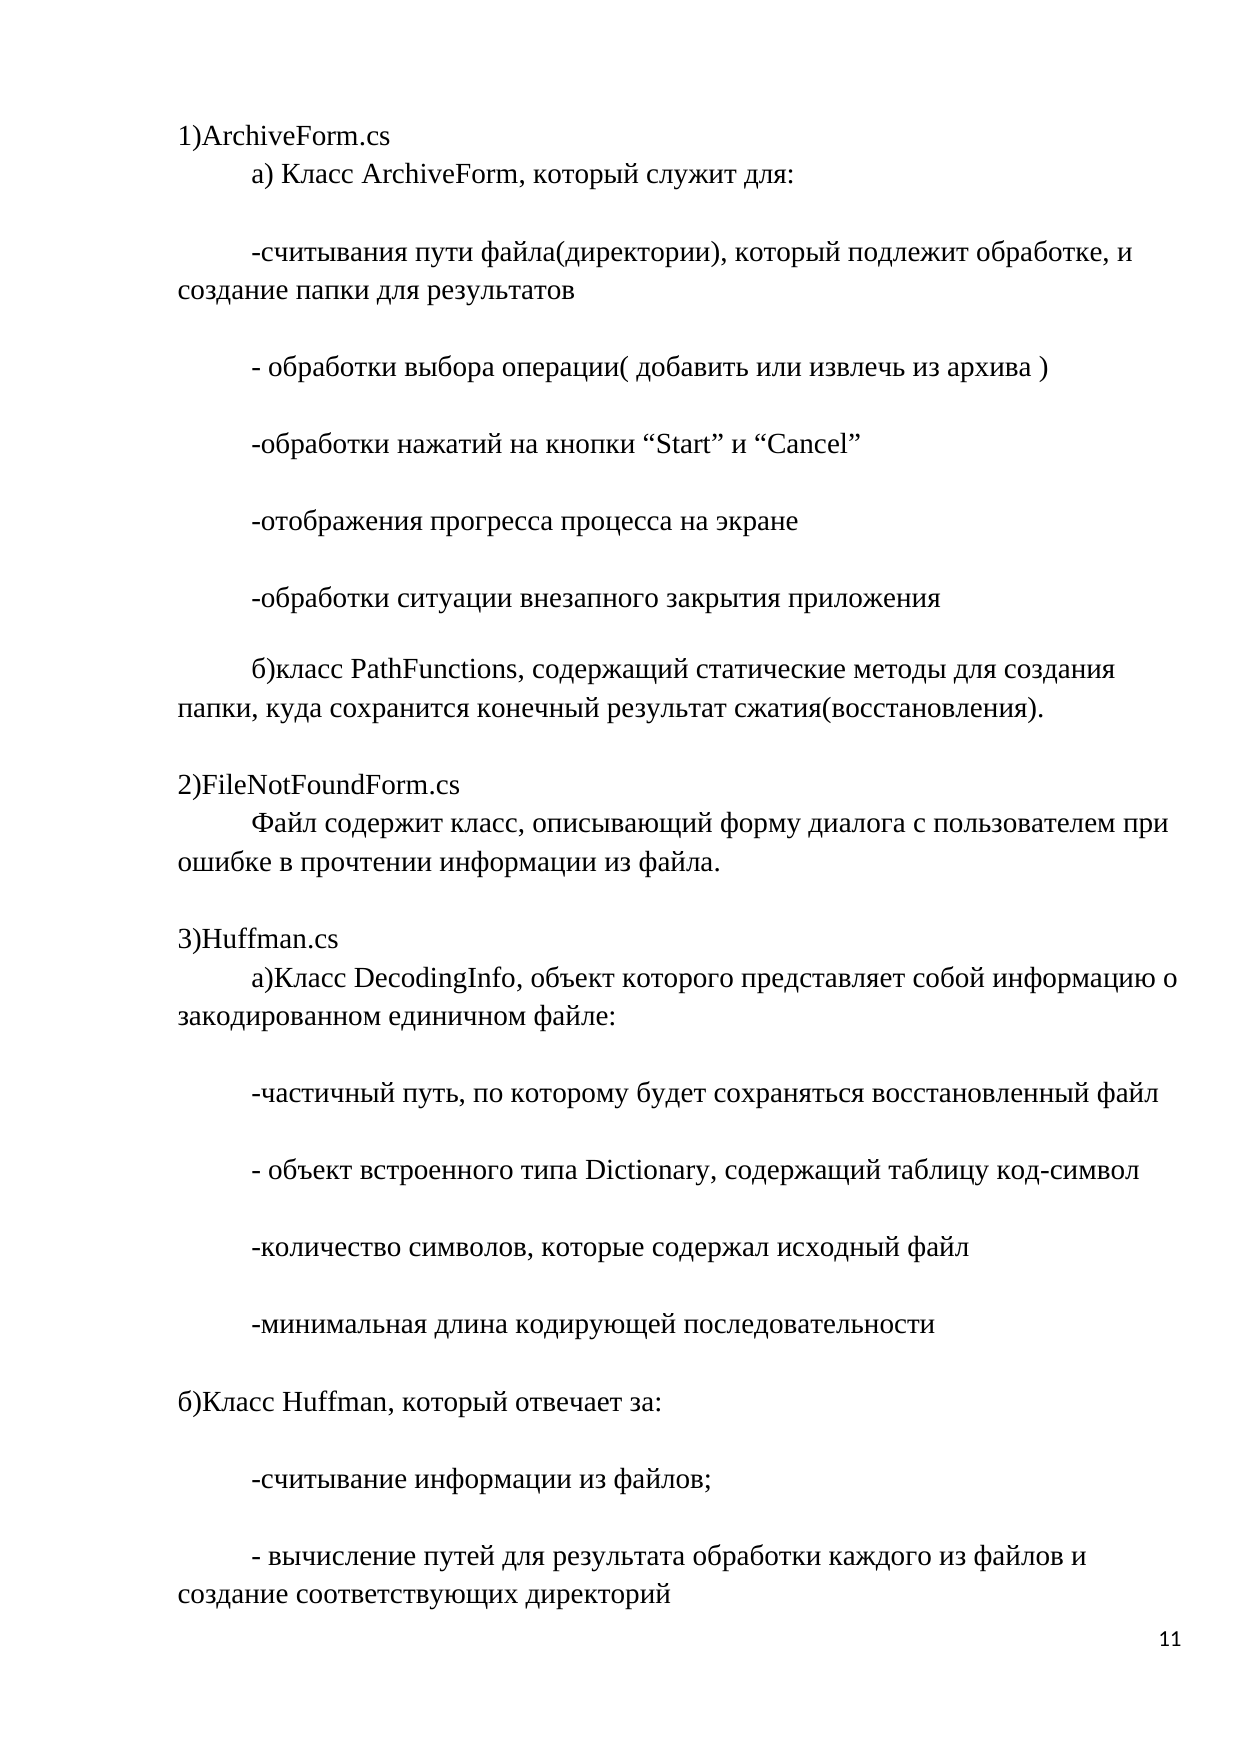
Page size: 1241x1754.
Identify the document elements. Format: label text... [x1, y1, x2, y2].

text -обработки ситуации внезапного закрытия приложения [177, 581, 1181, 614]
text -количество символов, которые содержал исходный файл [177, 1229, 1181, 1263]
text б)Класс Huffman, который отвечает за: [177, 1384, 1181, 1417]
text а)Класс DecodingInfo, объект которого представляет собой информацию о закодированном единичном файле: [177, 960, 1181, 1032]
text 3)Huffman.cs [177, 921, 1181, 955]
text -считывание информации из файлов; [177, 1461, 1181, 1494]
text -минимальная длина кодирующей последовательности [177, 1307, 1181, 1340]
text - вычисление путей для результата обработки каждого из файлов и создание соответствующих директорий [177, 1538, 1181, 1610]
text -частичный путь, по которому будет сохраняться восстановленный файл [177, 1075, 1181, 1109]
text 2)FileNotFoundForm.cs [177, 767, 1181, 801]
text 1)ArchiveForm.cs [177, 118, 1181, 152]
text Файл содержит класс, описывающий форму диалога с пользователем при ошибке в прочтении информации из файла. [177, 806, 1181, 878]
text -считывания пути файла(директории), который подлежит обработке, и создание папки для результатов [177, 234, 1181, 306]
text -обработки нажатий на кнопки “Start” и “Cancel” [177, 426, 1181, 460]
text - обработки выбора операции( добавить или извлечь из архива ) [177, 349, 1181, 383]
text -отображения прогресса процесса на экране [177, 503, 1181, 537]
text а) Класс ArchiveForm, который служит для: [177, 157, 1181, 190]
text б)класс PathFunctions, содержащий статические методы для создания папки, куда сохранится конечный результат сжатия(восстановления). [177, 651, 1181, 723]
text - объект встроенного типа Dictionary, содержащий таблицу код-символ [177, 1152, 1181, 1186]
